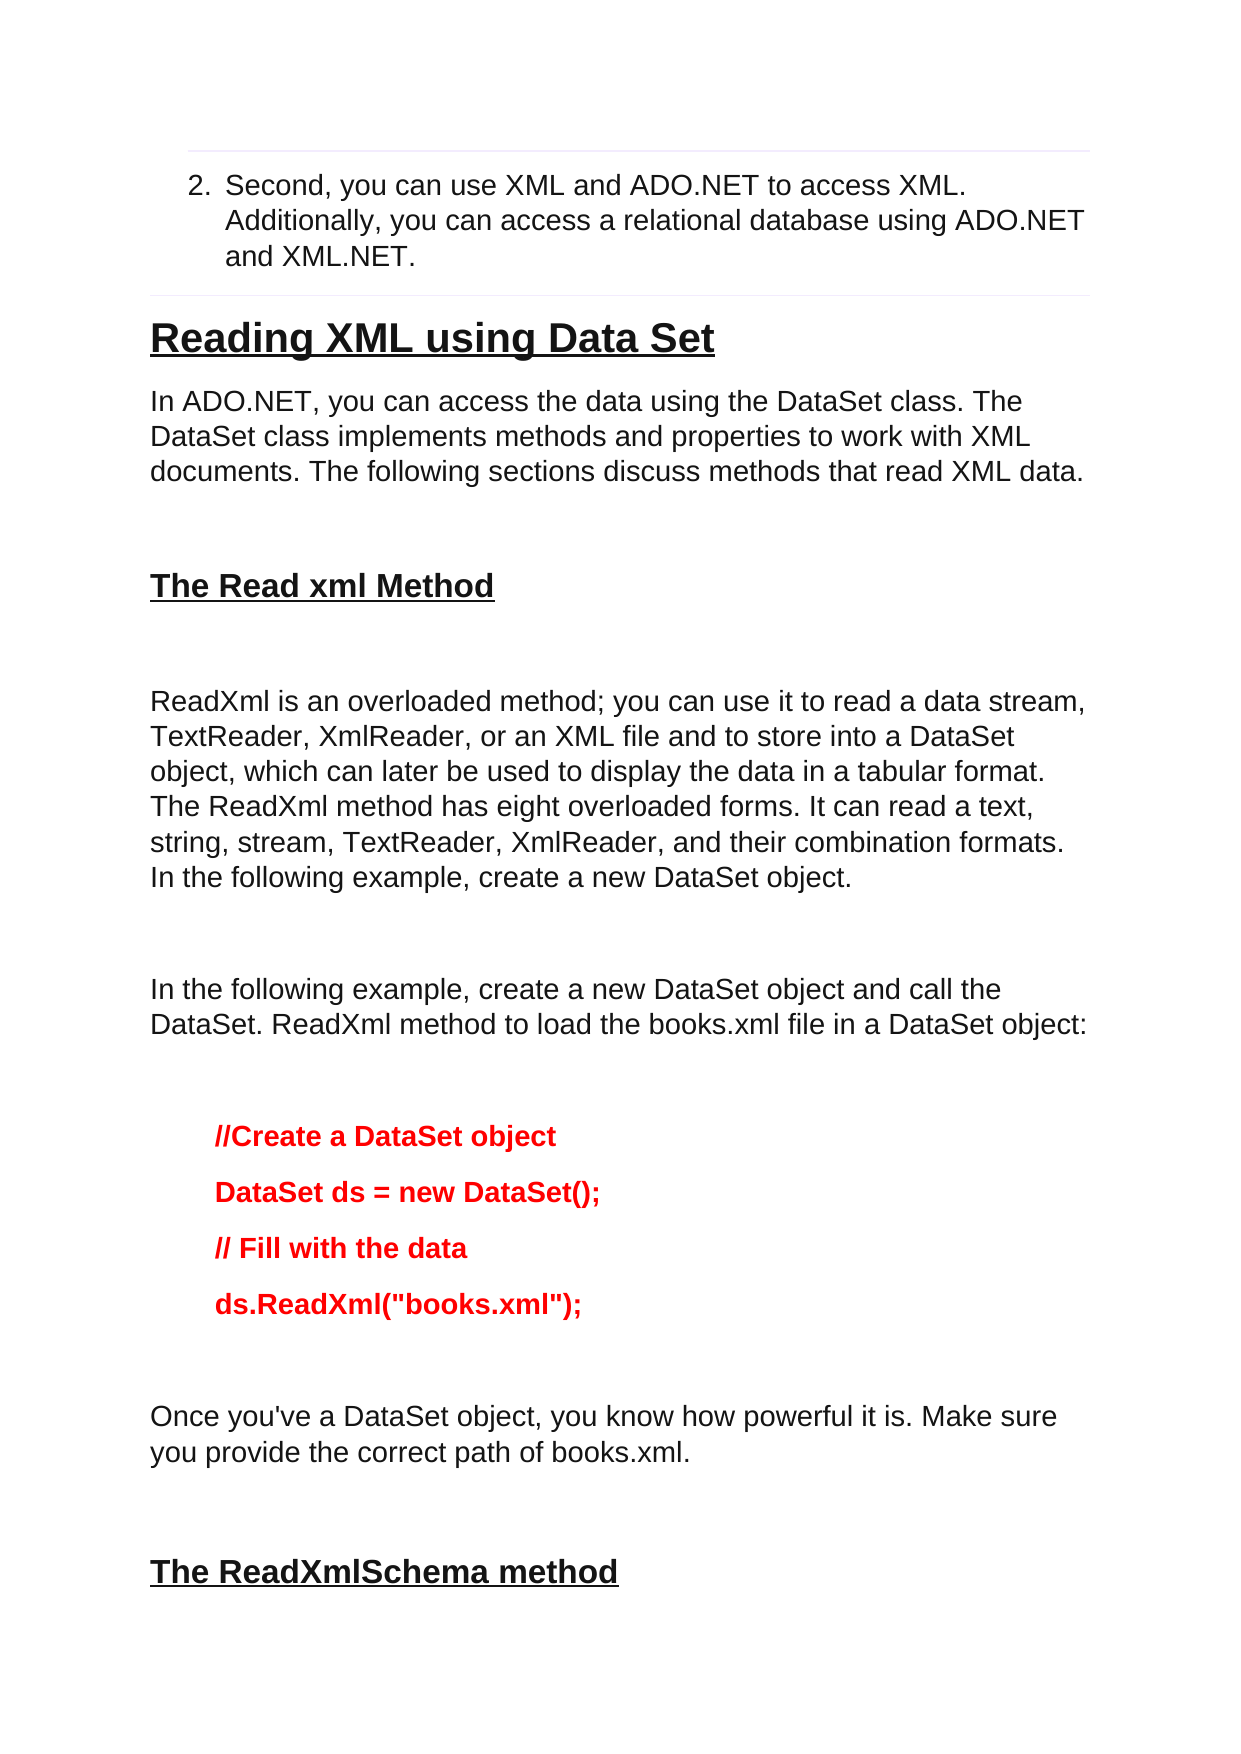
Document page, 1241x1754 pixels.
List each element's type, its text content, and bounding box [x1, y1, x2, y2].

text In ADO.NET, you can access the data using the DataSet class. The DataSet class implements methods and properties to work with XML documents. The following sections discuss methods that read XML data. [150, 366, 1090, 488]
text ReadXml is an overloaded method; you can use it to read a data stream, TextReader, XmlReader, or an XML file and to store into a DataSet object, which can later be used to display the data in a tabular format. The ReadXml method has eight overloaded forms. It can read a text, string, stream, TextReader, XmlReader, and their combination formats. In the following example, create a new DataSet object. [150, 666, 1090, 893]
text Once you've a DataSet object, you know how powerful it is. Make sure you provide the correct path of books.xml. [150, 1381, 1090, 1468]
text // Fill with the data [150, 1213, 1090, 1265]
text In the following example, create a new DataSet object and call the DataSet. ReadXml method to load the books.xml file in a DataSet object: [150, 954, 1090, 1041]
list Second, you can use XML and ADO.NET to access XML. Additionally, you can access a relational database using ADO.NET and XML.NET. [187, 151, 1090, 272]
text DataSet ds = new DataSet(); [150, 1157, 1090, 1209]
text The Read xml Method [150, 548, 1090, 605]
text ds.ReadXml("books.xml"); [150, 1269, 1090, 1321]
text //Create a DataSet object [150, 1101, 1090, 1153]
text Reading XML using Data Set [150, 296, 1090, 361]
text The ReadXmlSchema method [150, 1533, 1090, 1590]
